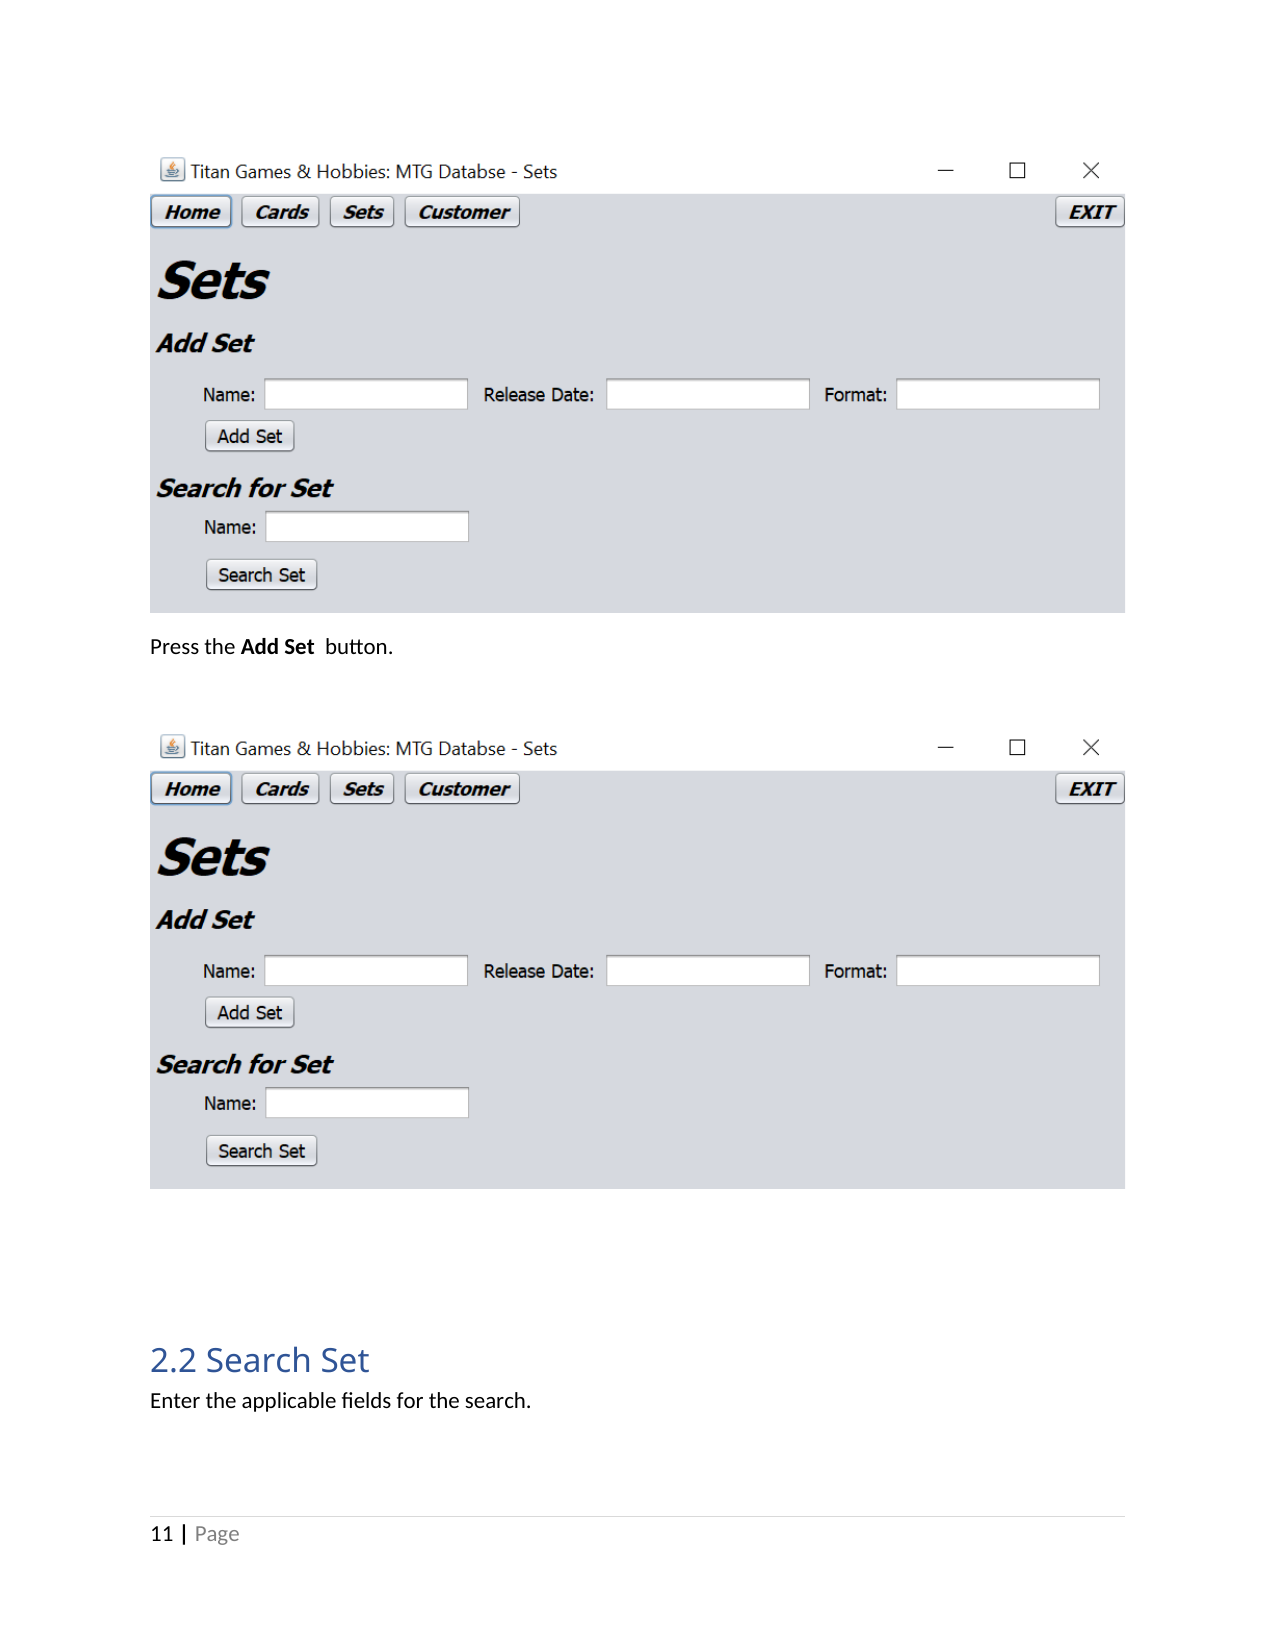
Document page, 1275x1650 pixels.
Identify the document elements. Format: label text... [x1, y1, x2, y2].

text Press the Add Set button. [150, 632, 1125, 660]
picture [150, 150, 1125, 613]
picture [150, 726, 1125, 1189]
text Enter the applicable fields for the search. [150, 1386, 1125, 1414]
subtitle 2.2 Search Set [150, 1337, 1125, 1382]
